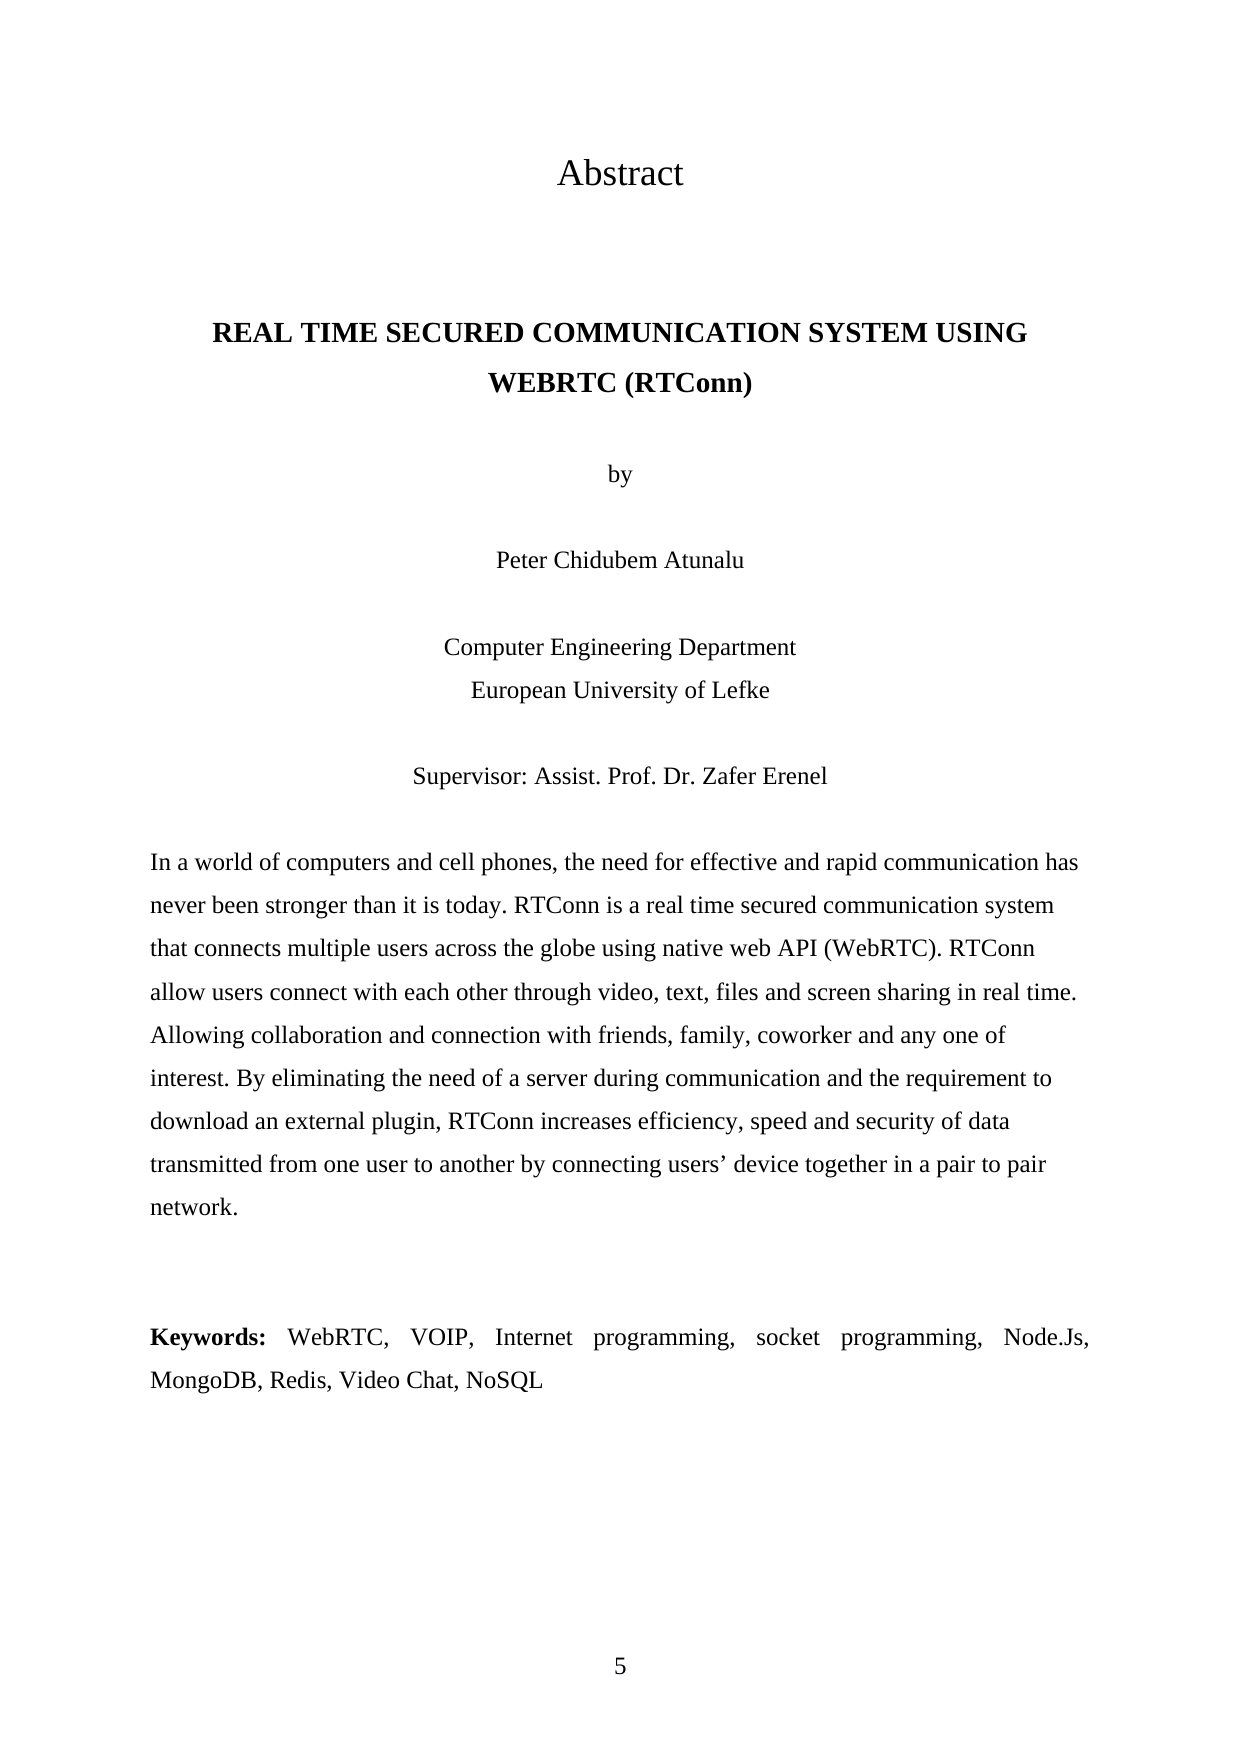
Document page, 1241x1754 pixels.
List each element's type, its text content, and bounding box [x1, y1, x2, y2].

text by [150, 459, 1090, 488]
text Peter Chidubem Atunalu [150, 545, 1090, 574]
text Supervisor: Assist. Prof. Dr. Zafer Erenel [150, 761, 1090, 790]
text Computer Engineering Department [150, 632, 1090, 660]
text Keywords: WebRTC, VOIP, Internet programming, socket programming, Node.Js, MongoDB, Redis, Video Chat, NoSQL [150, 1322, 1090, 1393]
text REAL TIME SECURED COMMUNICATION SYSTEM USING WEBRTC (RTConn) [150, 315, 1090, 399]
text European University of Lefke [150, 675, 1090, 703]
subtitle Abstract [150, 150, 1090, 193]
text In a world of computers and cell phones, the need for effective and rapid communication has never been stronger than it is today. RTConn is a real time secured communication system that connects multiple users across the globe using native web API (WebRTC). RTConn allow users connect with each other through video, text, files and screen sharing in real time. Allowing collaboration and connection with friends, family, coworker and any one of interest. By eliminating the need of a server during communication and the requirement to download an external plugin, RTConn increases efficiency, speed and security of data transmitted from one user to another by connecting users’ device together in a pair to pair network. [150, 847, 1090, 1221]
